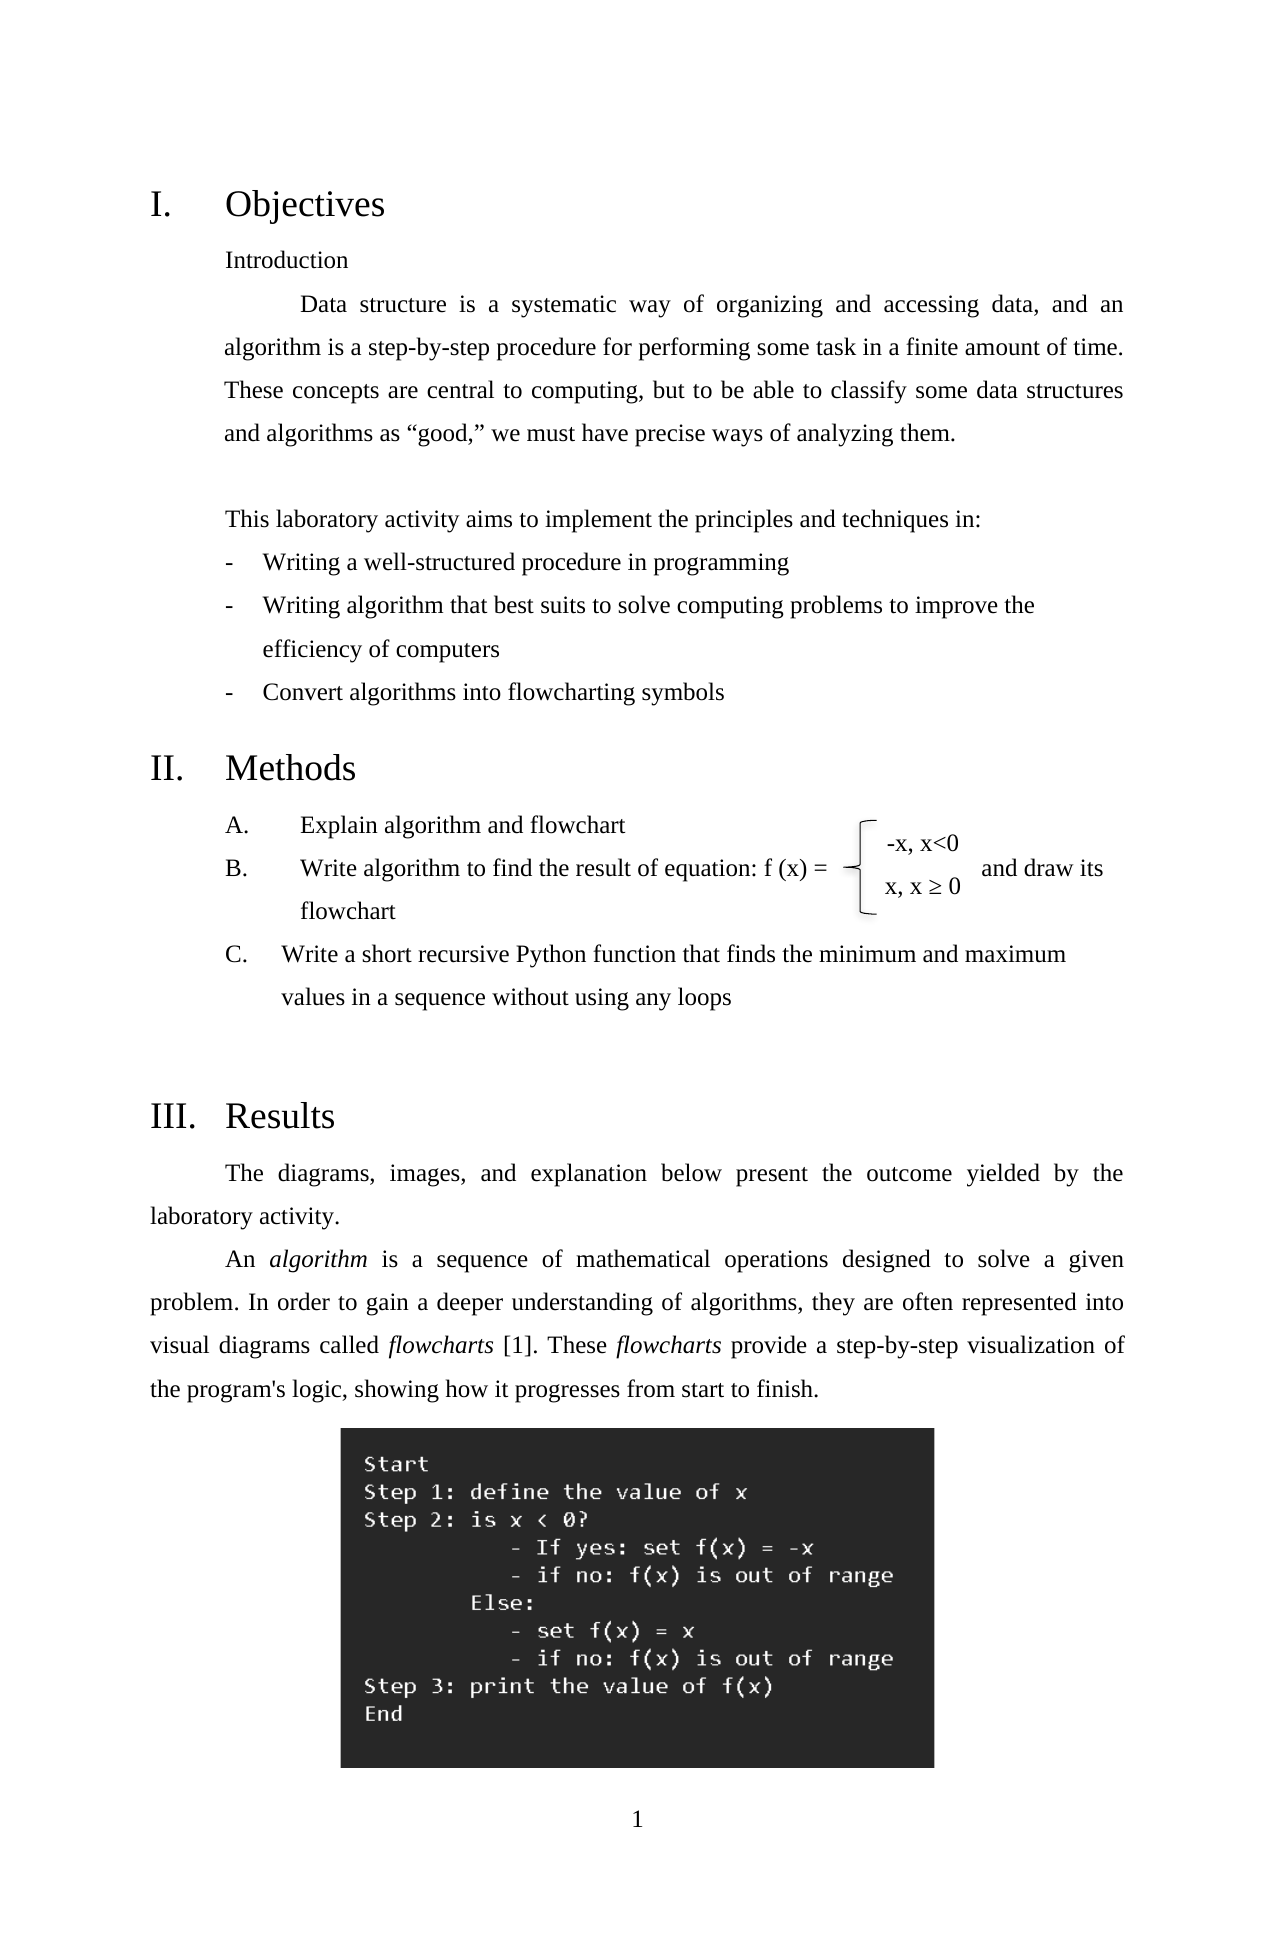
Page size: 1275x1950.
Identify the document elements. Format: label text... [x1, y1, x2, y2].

text The diagrams, images, and explanation below present the outcome yielded by the laboratory activity. [150, 1158, 1125, 1230]
list Explain algorithm and flowchart [225, 810, 1125, 838]
list Write algorithm to find the result of equation: f (x) = and draw its flowchart [225, 853, 1125, 925]
subtitle Methods [150, 745, 1125, 788]
list Writing a well-structured procedure in programming [225, 547, 1125, 576]
text Introduction [224, 246, 1125, 274]
text An algorithm is a sequence of mathematical operations designed to solve a given problem. In order to gain a deeper understanding of algorithms, they are often represented into visual diagrams called flowcharts [1]. These flowcharts provide a step-by-step visualization of the program's logic, showing how it progresses from start to finish. [150, 1244, 1125, 1402]
list Writing algorithm that best suits to solve computing problems to improve the efficiency of computers [225, 591, 1125, 662]
subtitle Objectives [150, 181, 1125, 224]
text This laboratory activity aims to implement the principles and techniques in: [224, 504, 1125, 533]
list Convert algorithms into flowcharting symbols [225, 677, 1125, 706]
subtitle Results [150, 1093, 1125, 1137]
list Write a short recursive Python function that finds the minimum and maximum values in a sequence without using any loops [225, 939, 1125, 1011]
picture [340, 1428, 935, 1768]
text Data structure is a systematic way of organizing and accessing data, and an algorithm is a step-by-step procedure for performing some task in a finite amount of time. These concepts are central to computing, but to be able to classify some data structures and algorithms as “good,” we must have precise ways of analyzing them. [224, 289, 1125, 447]
